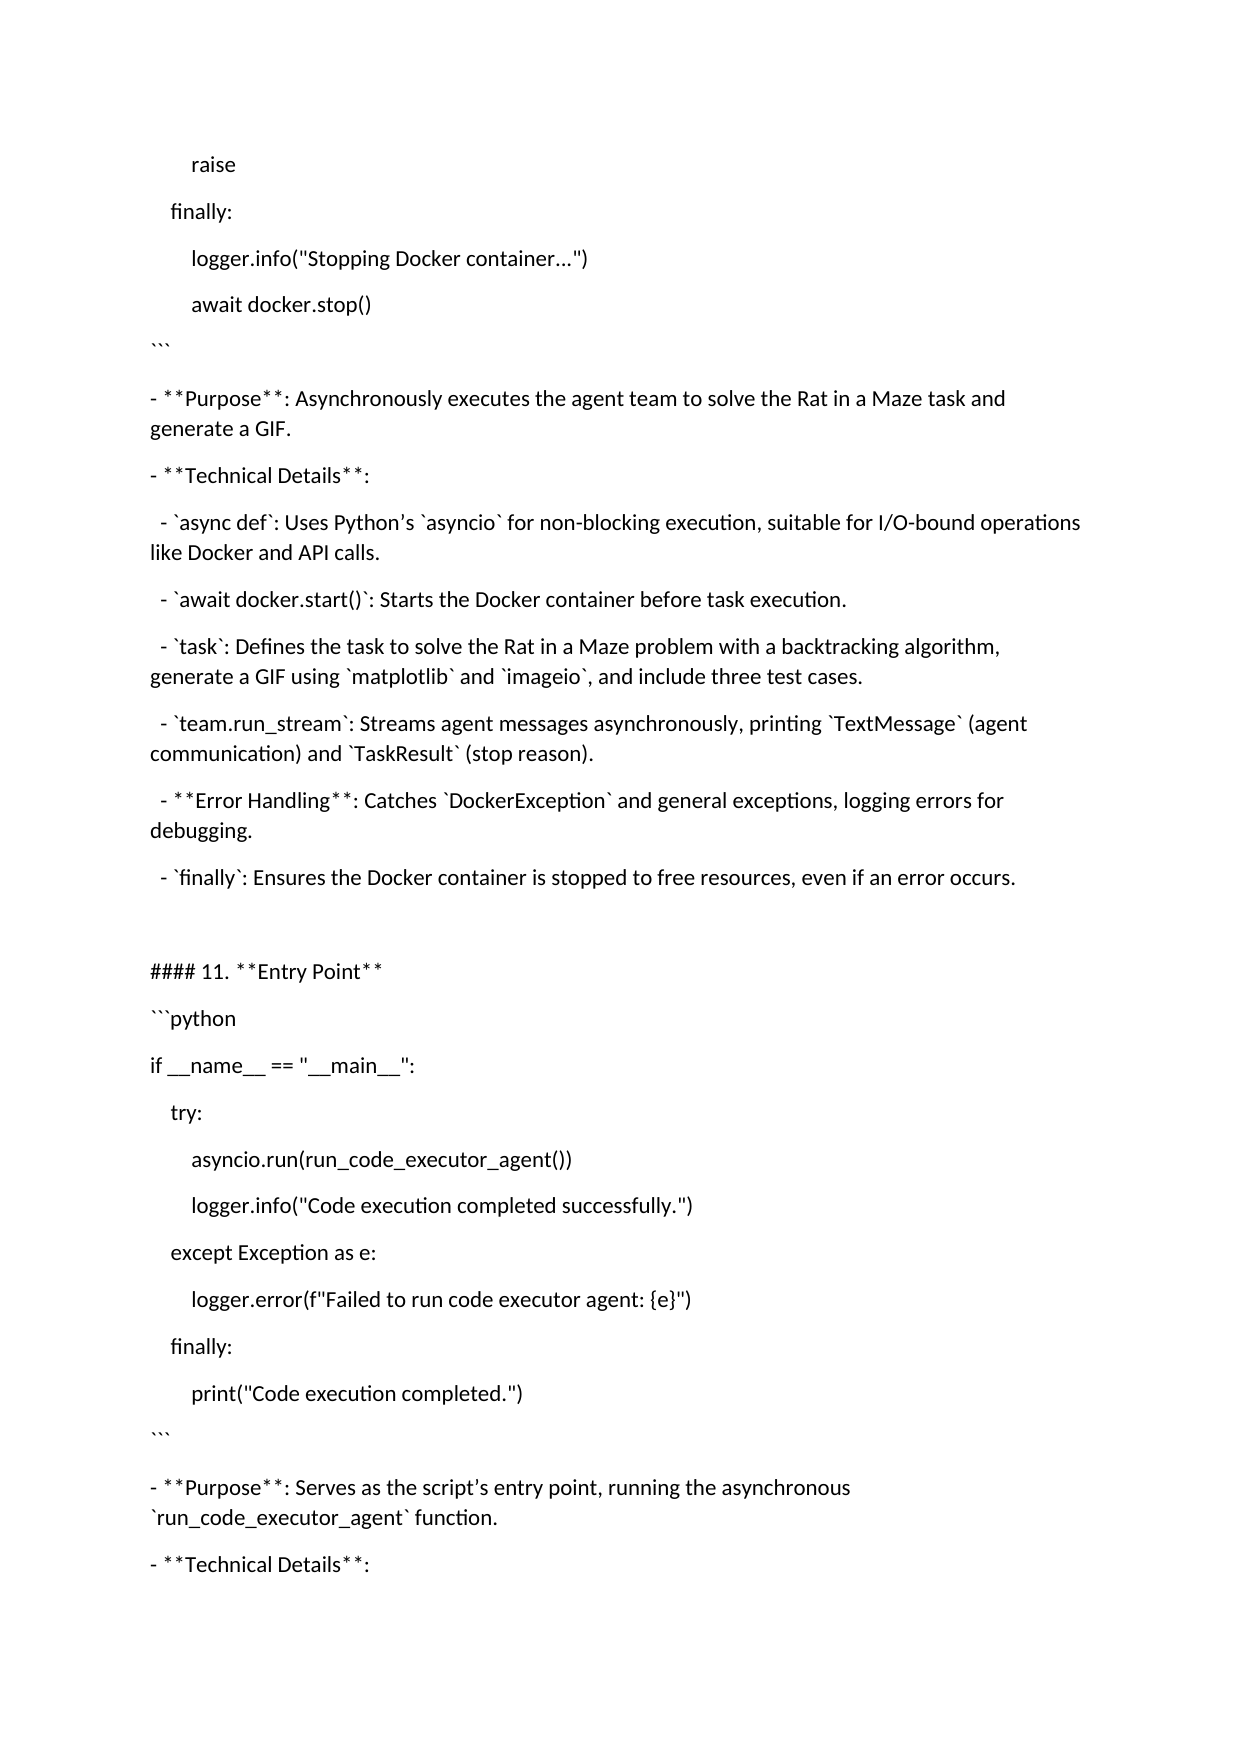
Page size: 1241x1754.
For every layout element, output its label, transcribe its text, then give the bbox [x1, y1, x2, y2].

text print("Code execution completed.") [150, 1379, 1090, 1407]
text - **Technical Details**: [150, 461, 1090, 489]
text logger.error(f"Failed to run code executor agent: {e}") [150, 1285, 1090, 1313]
text - **Error Handling**: Catches `DockerException` and general exceptions, logging errors for debugging. [150, 786, 1090, 845]
text - `await docker.start()`: Starts the Docker container before task execution. [150, 585, 1090, 613]
text except Exception as e: [150, 1238, 1090, 1267]
text - **Technical Details**: [150, 1550, 1090, 1578]
text - `team.run_stream`: Streams agent messages asynchronously, printing `TextMessage` (agent communication) and `TaskResult` (stop reason). [150, 709, 1090, 768]
text finally: [150, 197, 1090, 225]
text logger.info("Code execution completed successfully.") [150, 1192, 1090, 1220]
text ``` [150, 1426, 1090, 1454]
text - `finally`: Ensures the Docker container is stopped to free resources, even if an error occurs. [150, 863, 1090, 892]
text ``` [150, 337, 1090, 366]
text finally: [150, 1332, 1090, 1360]
text if __name__ == "__main__": [150, 1051, 1090, 1079]
text - `async def`: Uses Python’s `asyncio` for non-blocking execution, suitable for I/O-bound operations like Docker and API calls. [150, 508, 1090, 567]
text - **Purpose**: Asynchronously executes the agent team to solve the Rat in a Maze task and generate a GIF. [150, 384, 1090, 443]
text ```python [150, 1004, 1090, 1032]
text - `task`: Defines the task to solve the Rat in a Maze problem with a backtracking algorithm, generate a GIF using `matplotlib` and `imageio`, and include three test cases. [150, 632, 1090, 691]
text logger.info("Stopping Docker container...") [150, 244, 1090, 272]
text raise [150, 150, 1090, 178]
text try: [150, 1098, 1090, 1126]
text asyncio.run(run_code_executor_agent()) [150, 1145, 1090, 1173]
text - **Purpose**: Serves as the script’s entry point, running the asynchronous `run_code_executor_agent` function. [150, 1473, 1090, 1531]
text #### 11. **Entry Point** [150, 957, 1090, 985]
text await docker.stop() [150, 291, 1090, 319]
